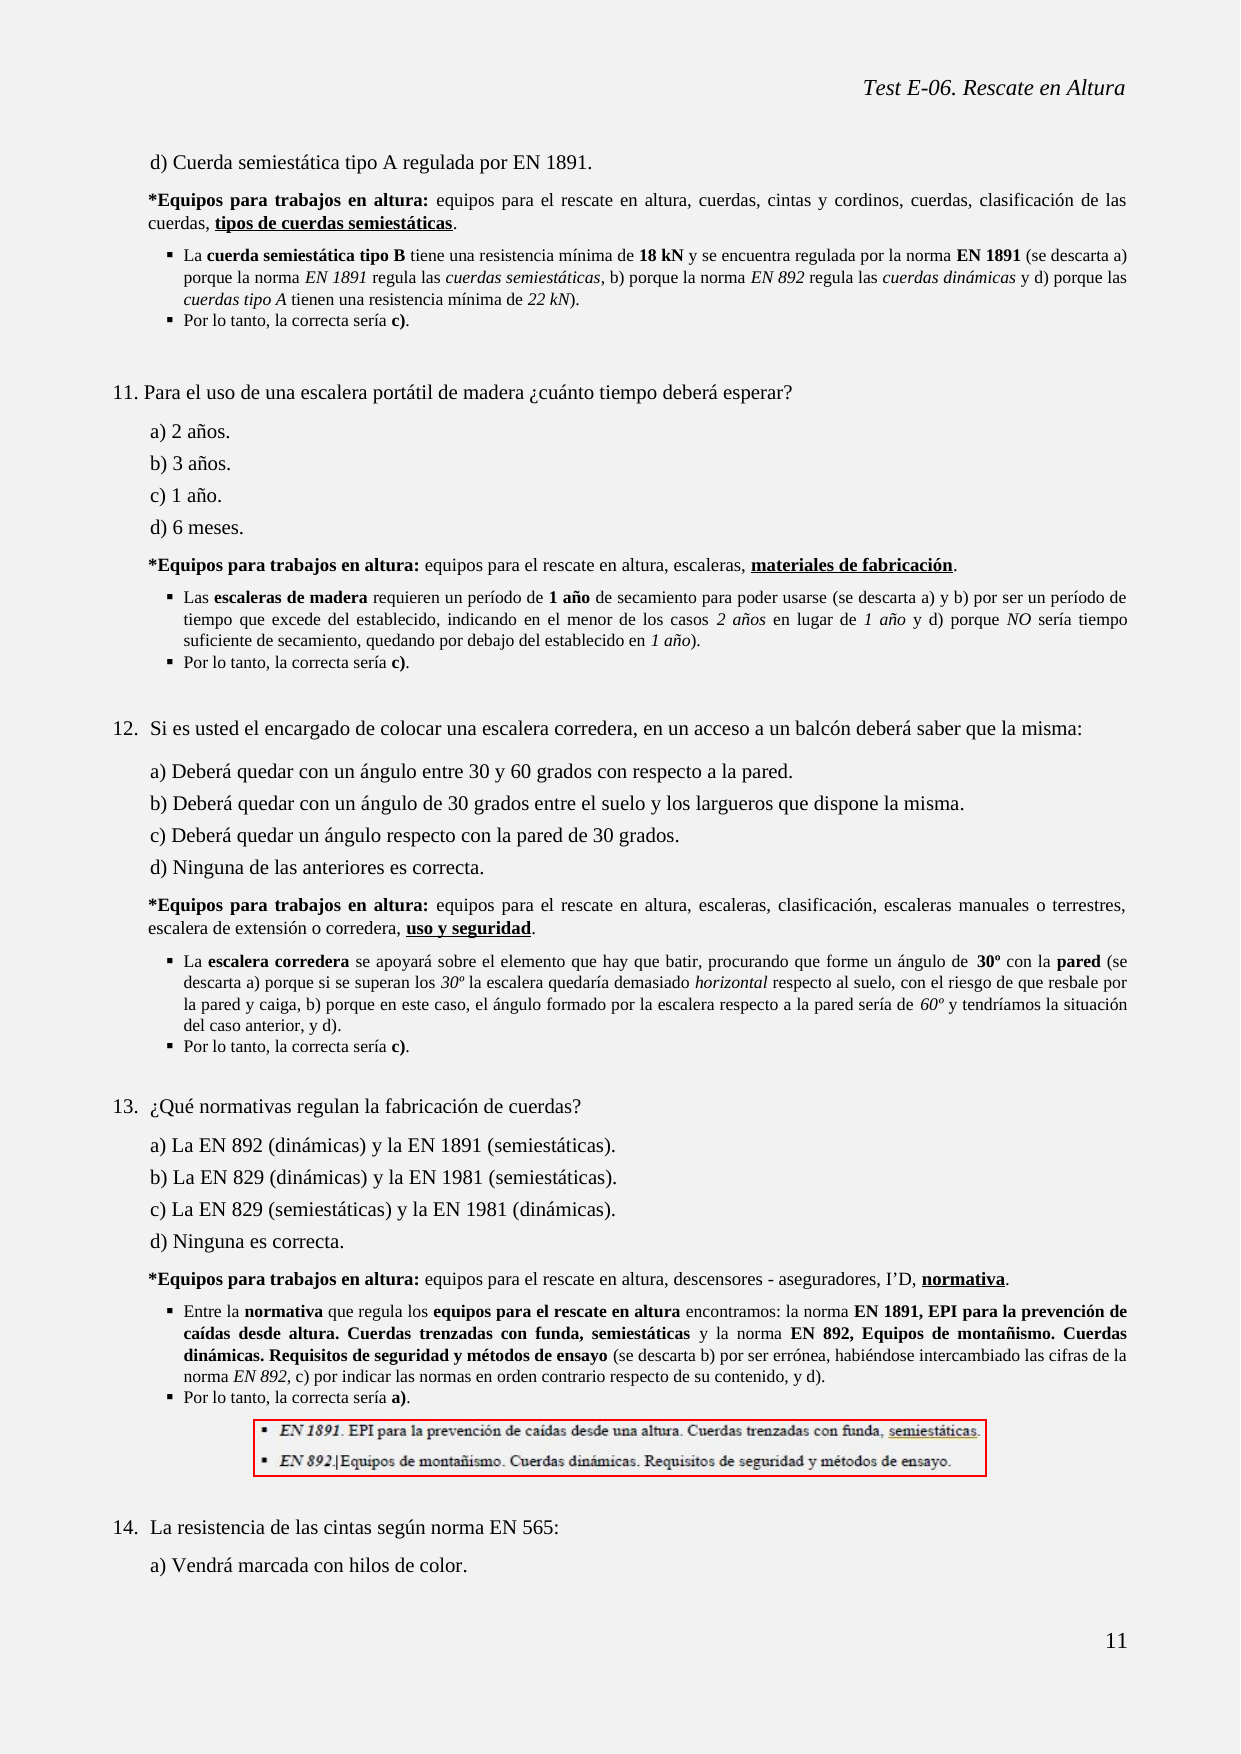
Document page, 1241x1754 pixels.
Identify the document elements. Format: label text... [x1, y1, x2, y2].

list Entre la normativa que regula los equipos para el rescate en altura encontramos: la norma EN 1891, EPI para la prevención de caídas desde altura. Cuerdas trenzadas con funda, semiestáticas y la norma EN 892, Equipos de montañismo. Cuerdas dinámicas. Requisitos de seguridad y métodos de ensayo (se descarta b) por ser errónea, habiéndose intercambiado las cifras de la norma EN 892, c) por indicar las normas en orden contrario respecto de su contenido, y d). [166, 1301, 1128, 1386]
list La cuerda semiestática tipo B tiene una resistencia mínima de 18 kN y se encuentra regulada por la norma EN 1891 (se descarta a) porque la norma EN 1891 regula las cuerdas semiestáticas, b) porque la norma EN 892 regula las cuerdas dinámicas y d) porque las cuerdas tipo A tienen una resistencia mínima de 22 kN). [166, 245, 1128, 309]
list 6 meses. [150, 515, 1128, 539]
list Si es usted el encargado de colocar una escalera corredera, en un acceso a un balcón deberá saber que la misma: [112, 716, 1128, 740]
list 3 años. [150, 451, 1128, 475]
text *Equipos para trabajos en altura: equipos para el rescate en altura, escaleras, clasificación, escaleras manuales o terrestres, escalera de extensión o corredera, uso y seguridad. [148, 893, 1128, 938]
list Deberá quedar con un ángulo de 30 grados entre el suelo y los largueros que dispone la misma. [150, 791, 1128, 815]
list Por lo tanto, la correcta sería c). [166, 1036, 1128, 1057]
list 2 años. [150, 419, 1128, 443]
text *Equipos para trabajos en altura: equipos para el rescate en altura, descensores - aseguradores, I’D, normativa. [148, 1268, 1128, 1289]
list Ninguna de las anteriores es correcta. [150, 855, 1128, 879]
list La EN 829 (semiestáticas) y la EN 1981 (dinámicas). [150, 1197, 1128, 1221]
list ¿Qué normativas regulan la fabricación de cuerdas? [112, 1094, 1128, 1118]
picture [255, 1421, 985, 1475]
list Por lo tanto, la correcta sería c). [166, 652, 1128, 672]
list Para el uso de una escalera portátil de madera ¿cuánto tiempo deberá esperar? [112, 380, 1128, 404]
list Por lo tanto, la correcta sería c). [166, 310, 1128, 330]
list Vendrá marcada con hilos de color. [150, 1553, 1128, 1577]
list Por lo tanto, la correcta sería a). [166, 1387, 1128, 1408]
list Deberá quedar un ángulo respecto con la pared de 30 grados. [150, 823, 1128, 847]
list 1 año. [150, 483, 1128, 507]
list Ninguna es correcta. [150, 1229, 1128, 1253]
text *Equipos para trabajos en altura: equipos para el rescate en altura, escaleras, materiales de fabricación. [148, 554, 1128, 575]
list La escalera corredera se apoyará sobre el elemento que hay que batir, procurando que forme un ángulo de 30º con la pared (se descarta a) porque si se superan los 30º la escalera quedaría demasiado horizontal respecto al suelo, con el riesgo de que resbale por la pared y caiga, b) porque en este caso, el ángulo formado por la escalera respecto a la pared sería de 60º y tendríamos la situación del caso anterior, y d). [166, 950, 1128, 1035]
list Las escaleras de madera requieren un período de 1 año de secamiento para poder usarse (se descarta a) y b) por ser un período de tiempo que excede del establecido, indicando en el menor de los casos 2 años en lugar de 1 año y d) porque NO sería tiempo suficiente de secamiento, quedando por debajo del establecido en 1 año). [166, 587, 1128, 651]
text *Equipos para trabajos en altura: equipos para el rescate en altura, cuerdas, cintas y cordinos, cuerdas, clasificación de las cuerdas, tipos de cuerdas semiestáticas. [148, 188, 1128, 233]
list La EN 892 (dinámicas) y la EN 1891 (semiestáticas). [150, 1133, 1128, 1157]
list Deberá quedar con un ángulo entre 30 y 60 grados con respecto a la pared. [150, 758, 1128, 783]
list La resistencia de las cintas según norma EN 565: [112, 1515, 1128, 1539]
list La EN 829 (dinámicas) y la EN 1981 (semiestáticas). [150, 1165, 1128, 1189]
list Cuerda semiestática tipo A regulada por EN 1891. [150, 150, 1128, 174]
